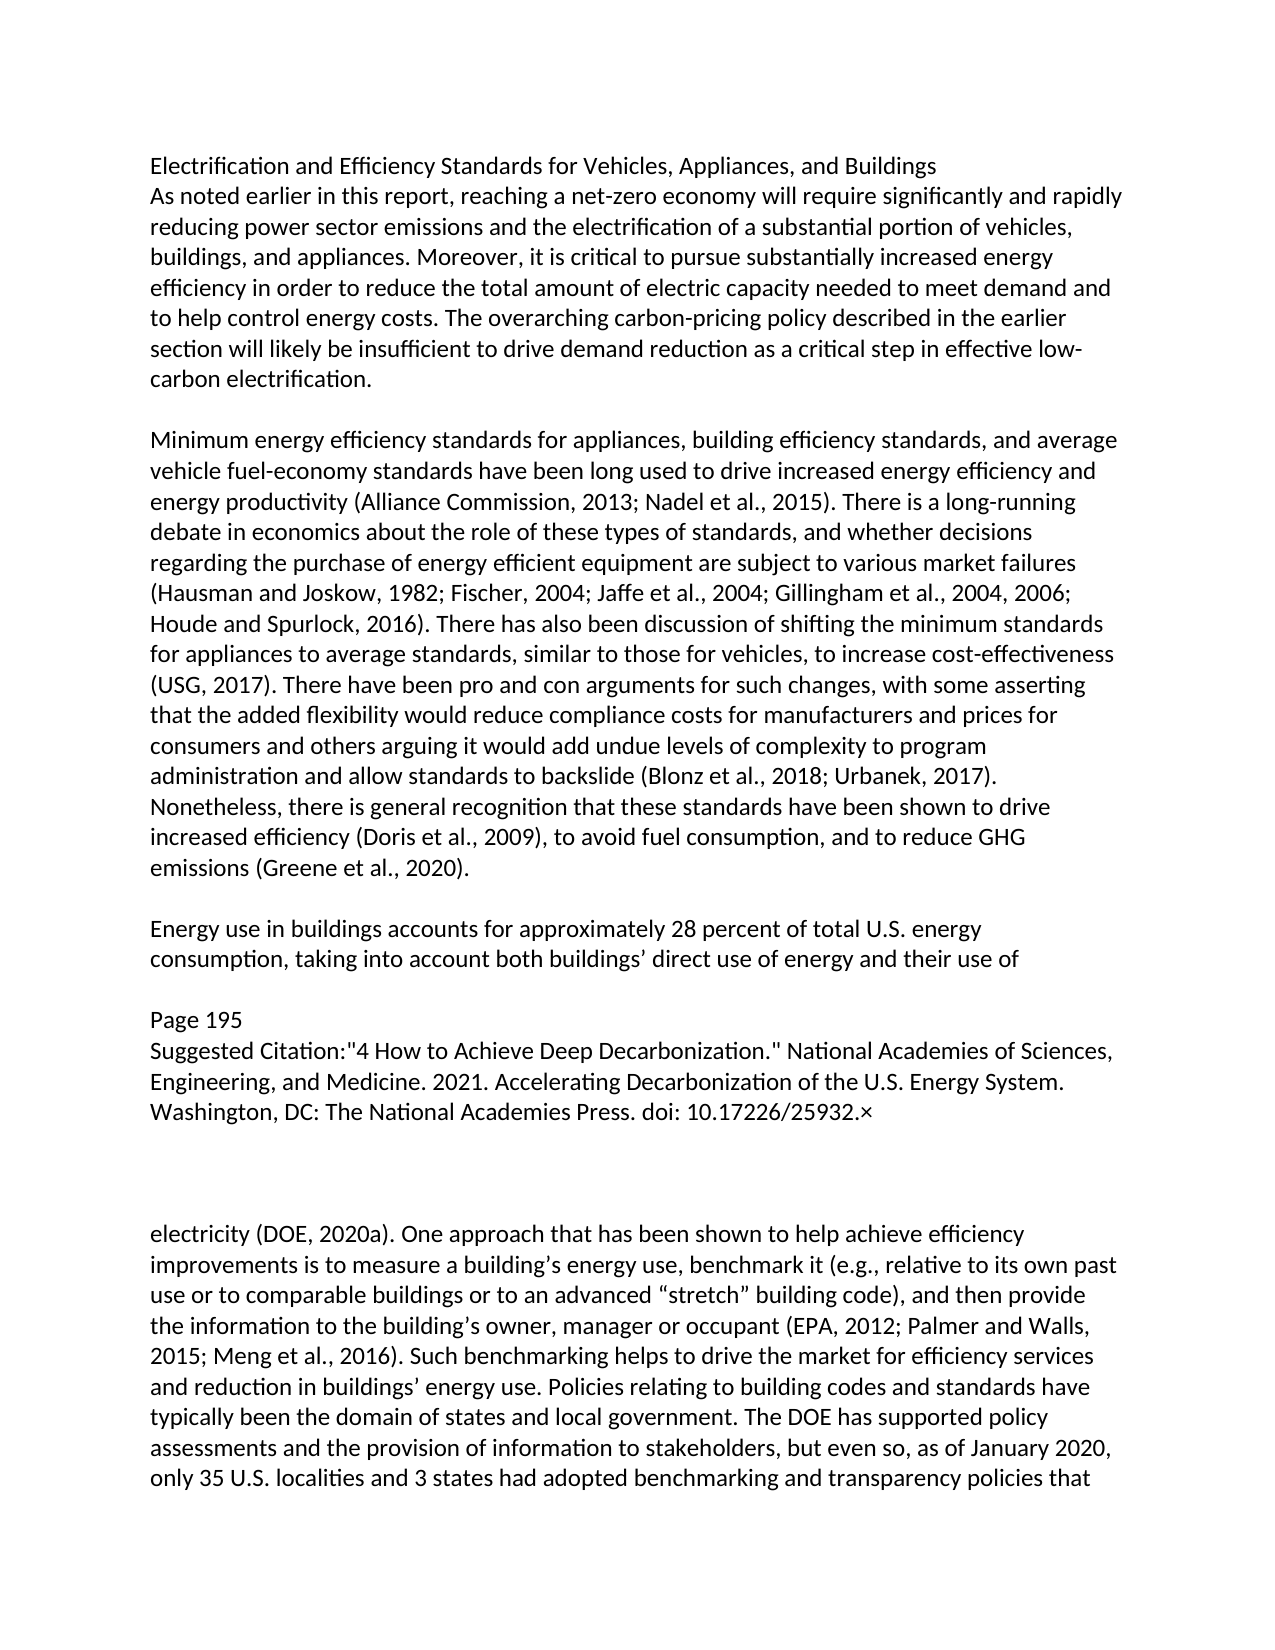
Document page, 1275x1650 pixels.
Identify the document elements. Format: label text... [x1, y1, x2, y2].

text Electrification and Efficiency Standards for Vehicles, Appliances, and Buildings [150, 150, 1125, 181]
text Energy use in buildings accounts for approximately 28 percent of total U.S. energy consumption, taking into account both buildings’ direct use of energy and their use of [150, 913, 1125, 974]
text Page 195 [150, 1004, 1125, 1035]
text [150, 1218, 1125, 1493]
text Minimum energy efficiency standards for appliances, building efficiency standards, and average vehicle fuel-economy standards have been long used to drive increased energy efficiency and energy productivity (Alliance Commission, 2013; Nadel et al., 2015). There is a long-running debate in economics about the role of these types of standards, and whether decisions regarding the purchase of energy efficient equipment are subject to various market failures (Hausman and Joskow, 1982; Fischer, 2004; Jaffe et al., 2004; Gillingham et al., 2004, 2006; Houde and Spurlock, 2016). There has also been discussion of shifting the minimum standards for appliances to average standards, similar to those for vehicles, to increase cost-effectiveness (USG, 2017). There have been pro and con arguments for such changes, with some asserting that the added flexibility would reduce compliance costs for manufacturers and prices for consumers and others arguing it would add undue levels of complexity to program administration and allow standards to backslide (Blonz et al., 2018; Urbanek, 2017). Nonetheless, there is general recognition that these standards have been shown to drive increased efficiency (Doris et al., 2009), to avoid fuel consumption, and to reduce GHG emissions (Greene et al., 2020). [150, 425, 1125, 882]
text Suggested Citation:"4 How to Achieve Deep Decarbonization." National Academies of Sciences, Engineering, and Medicine. 2021. Accelerating Decarbonization of the U.S. Energy System. Washington, DC: The National Academies Press. doi: 10.17226/25932.× [150, 1035, 1125, 1127]
text As noted earlier in this report, reaching a net-zero economy will require significantly and rapidly reducing power sector emissions and the electrification of a substantial portion of vehicles, buildings, and appliances. Moreover, it is critical to pursue substantially increased energy efficiency in order to reduce the total amount of electric capacity needed to meet demand and to help control energy costs. The overarching carbon-pricing policy described in the earlier section will likely be insufficient to drive demand reduction as a critical step in effective low-carbon electrification. [150, 181, 1125, 394]
